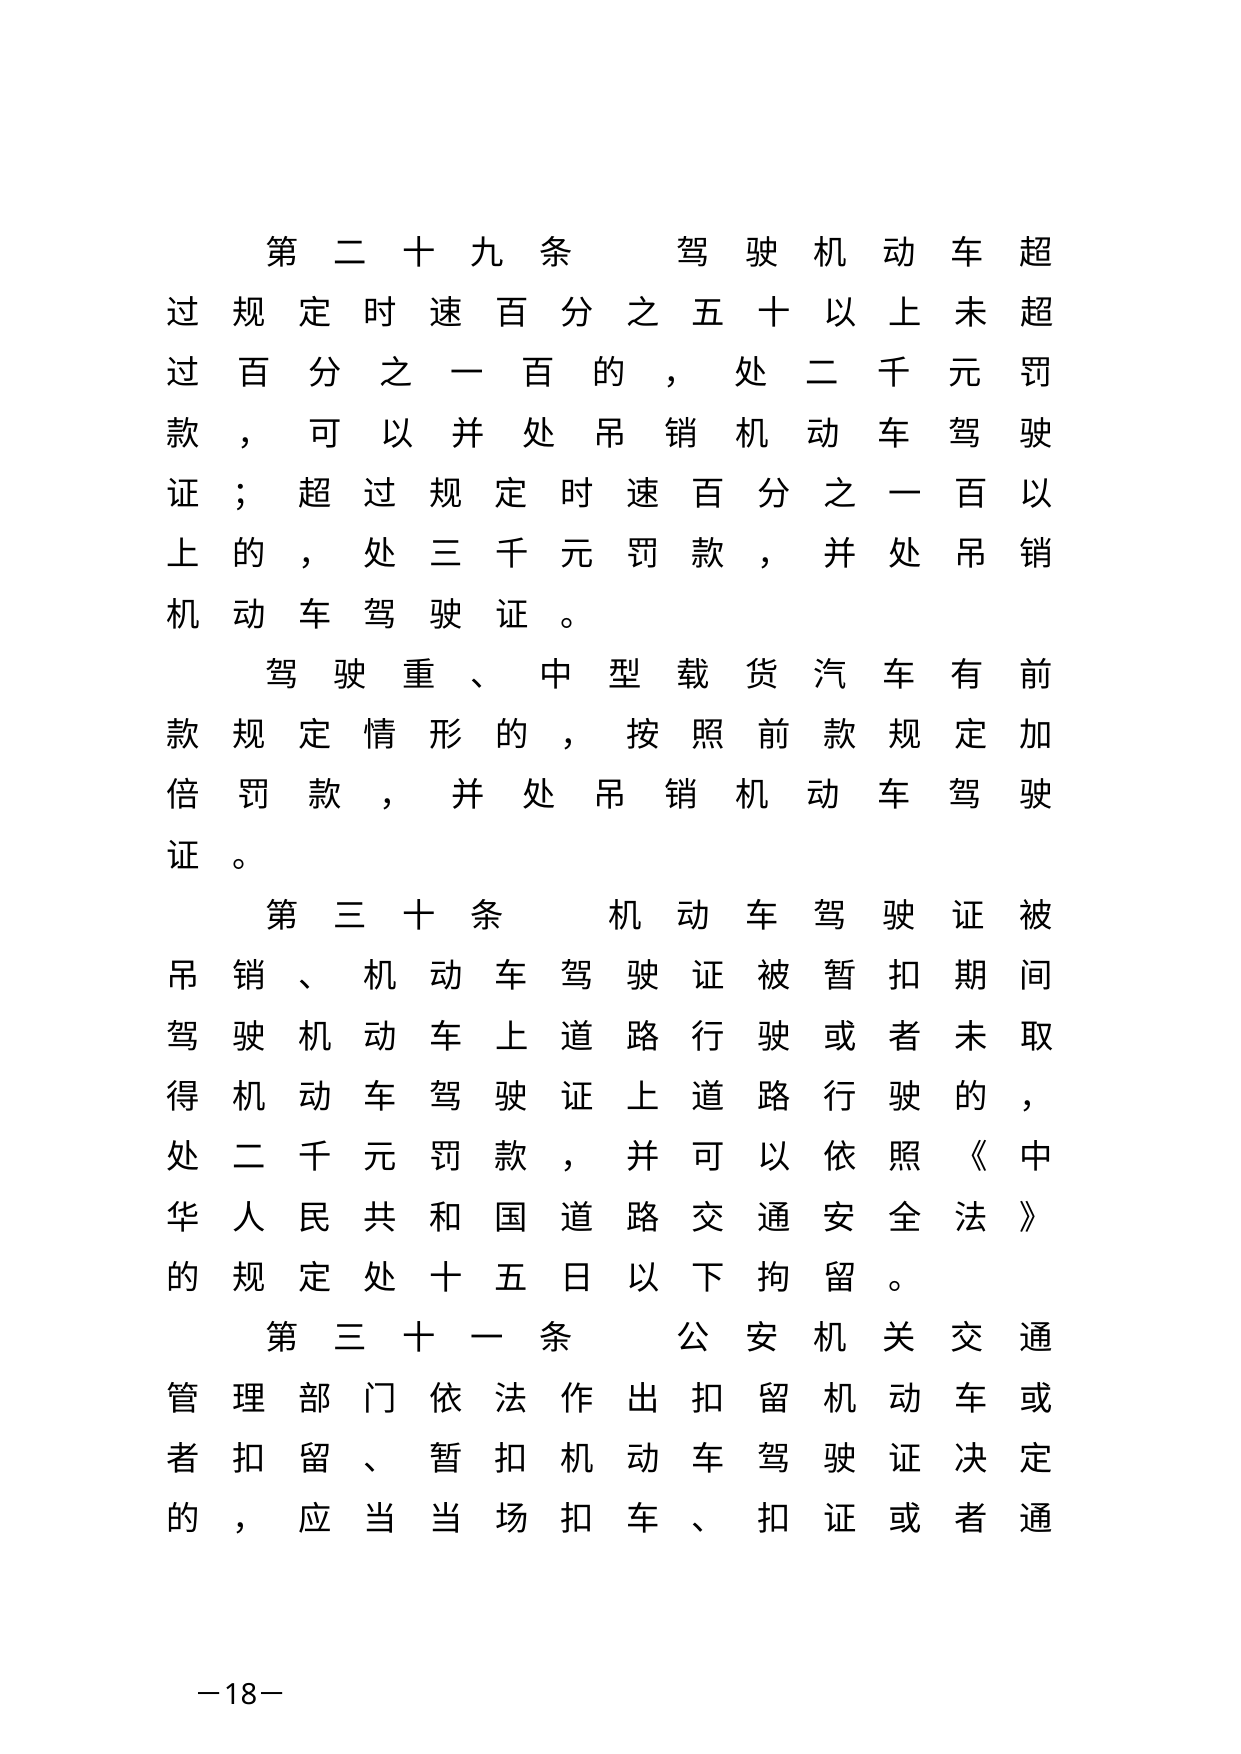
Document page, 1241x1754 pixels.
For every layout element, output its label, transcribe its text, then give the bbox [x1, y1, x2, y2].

text 第二十九条 驾驶机动车超过规定时速百分之五十以上未超过百分之一百的，处二千元罚款，可以并处吊销机动车驾驶证；超过规定时速百分之一百以上的，处三千元罚款，并处吊销机动车驾驶证。 [167, 219, 1085, 642]
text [167, 1305, 1085, 1546]
text 驾驶重、中型载货汽车有前款规定情形的，按照前款规定加倍罚款，并处吊销机动车驾驶证。 [167, 642, 1085, 883]
text 第三十条 机动车驾驶证被吊销、机动车驾驶证被暂扣期间驾驶机动车上道路行驶或者未取得机动车驾驶证上道路行驶的，处二千元罚款，并可以依照《中华人民共和国道路交通安全法》的规定处十五日以下拘留。 [167, 883, 1085, 1305]
